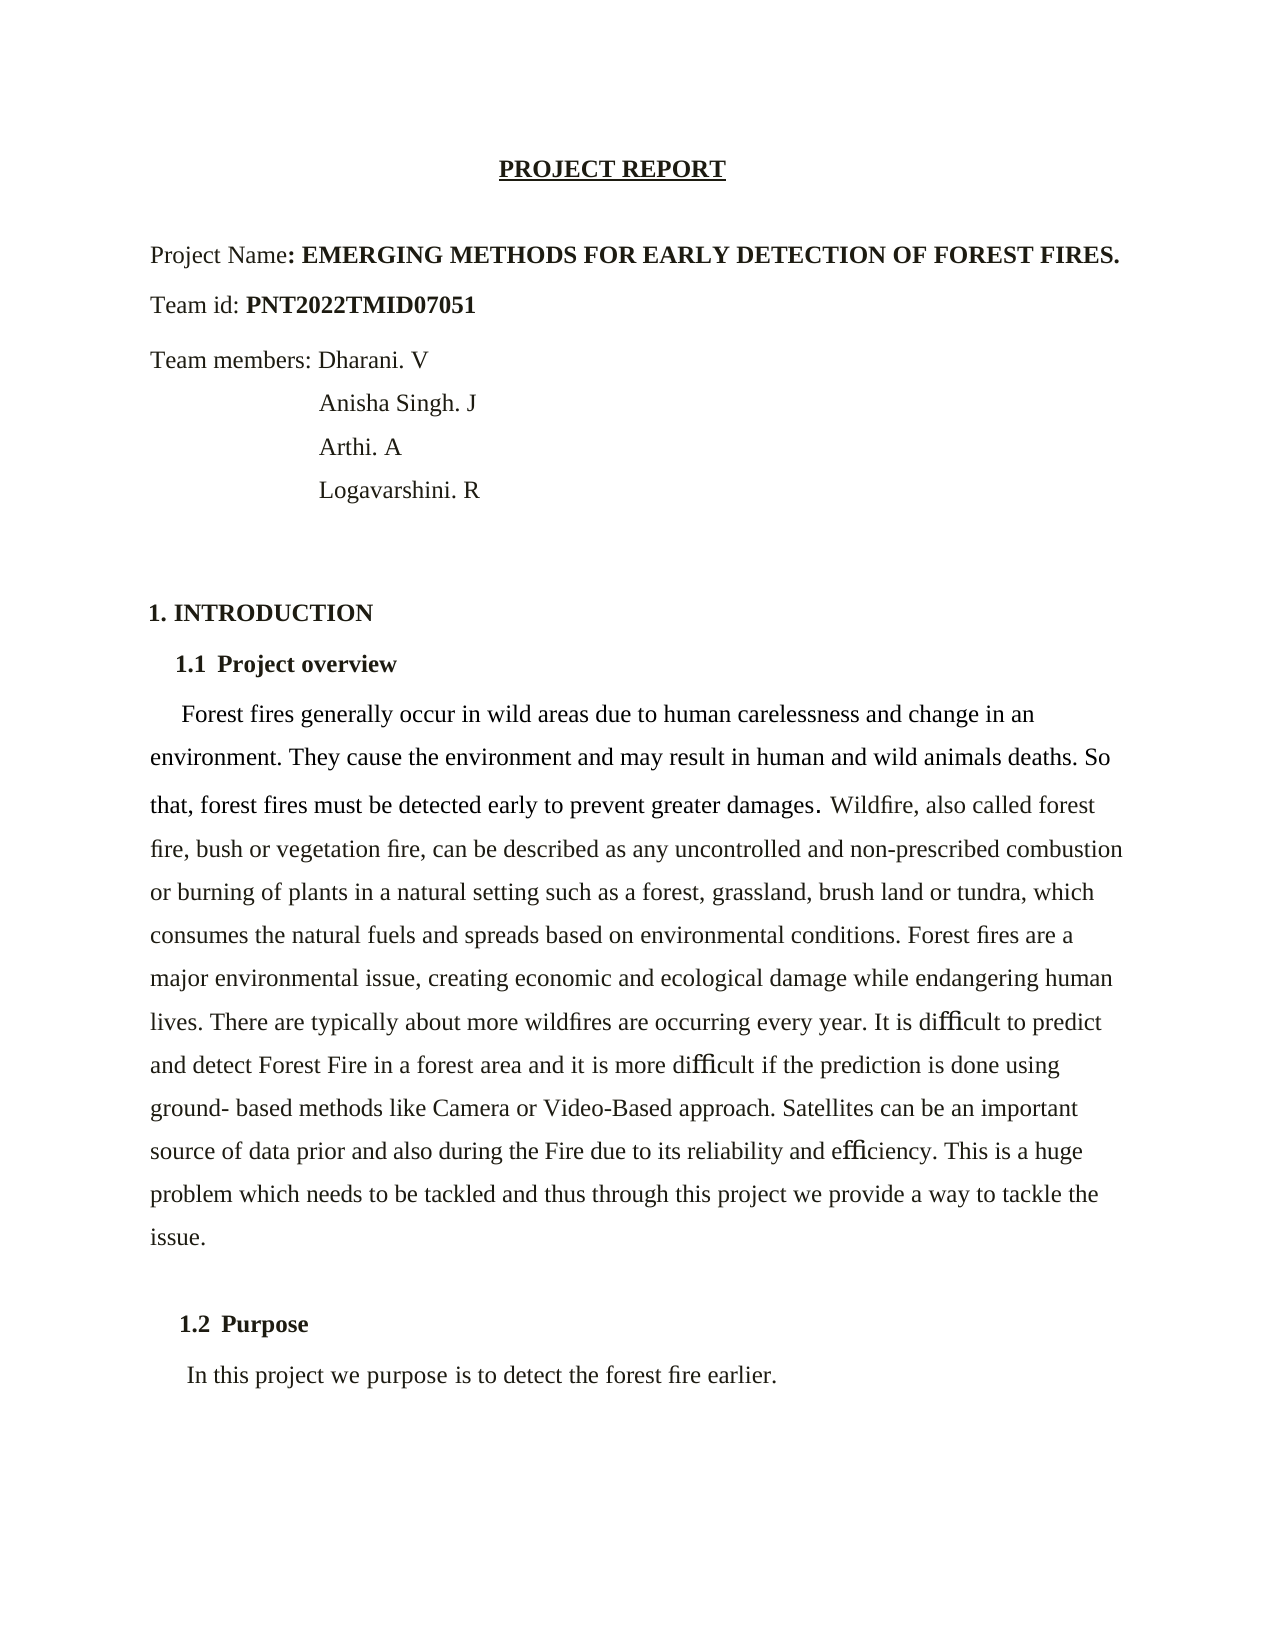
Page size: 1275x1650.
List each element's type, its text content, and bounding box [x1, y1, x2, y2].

text Team id: PNT2022TMID07051 [150, 290, 1181, 319]
subtitle Project overview [175, 649, 1181, 678]
text Team members: Dharani. V [150, 345, 834, 374]
text Project Name: EMERGING METHODS FOR EARLY DETECTION OF FOREST FIRES. [150, 240, 1181, 269]
text Logavarshini. R [150, 475, 834, 504]
list INTRODUCTION [148, 598, 1181, 627]
text Anisha Singh. J [150, 388, 834, 417]
text In this project we purpose is to detect the forest ﬁre earlier. [186, 1360, 1181, 1389]
text Arthi. A [150, 432, 834, 460]
text Forest fires generally occur in wild areas due to human carelessness and change in an environment. They cause the environment and may result in human and wild animals deaths. So that, forest fires must be detected early to prevent greater damages. Wildﬁre, also called forest ﬁre, bush or vegetation ﬁre, can be described as any uncontrolled and non-prescribed combustion or burning of plants in a natural setting such as a forest, grassland, brush land or tundra, which consumes the natural fuels and spreads based on environmental conditions. Forest ﬁres are a major environmental issue, creating economic and ecological damage while endangering human lives. There are typically about more wildﬁres are occurring every year. It is diﬃcult to predict and detect Forest Fire in a forest area and it is more diﬃcult if the prediction is done using ground- based methods like Camera or Video-Based approach. Satellites can be an important source of data prior and also during the Fire due to its reliability and eﬃciency. This is a huge problem which needs to be tackled and thus through this project we provide a way to tackle the issue. [150, 699, 1124, 1251]
subtitle Purpose [179, 1309, 1181, 1338]
text PROJECT REPORT [497, 154, 727, 182]
